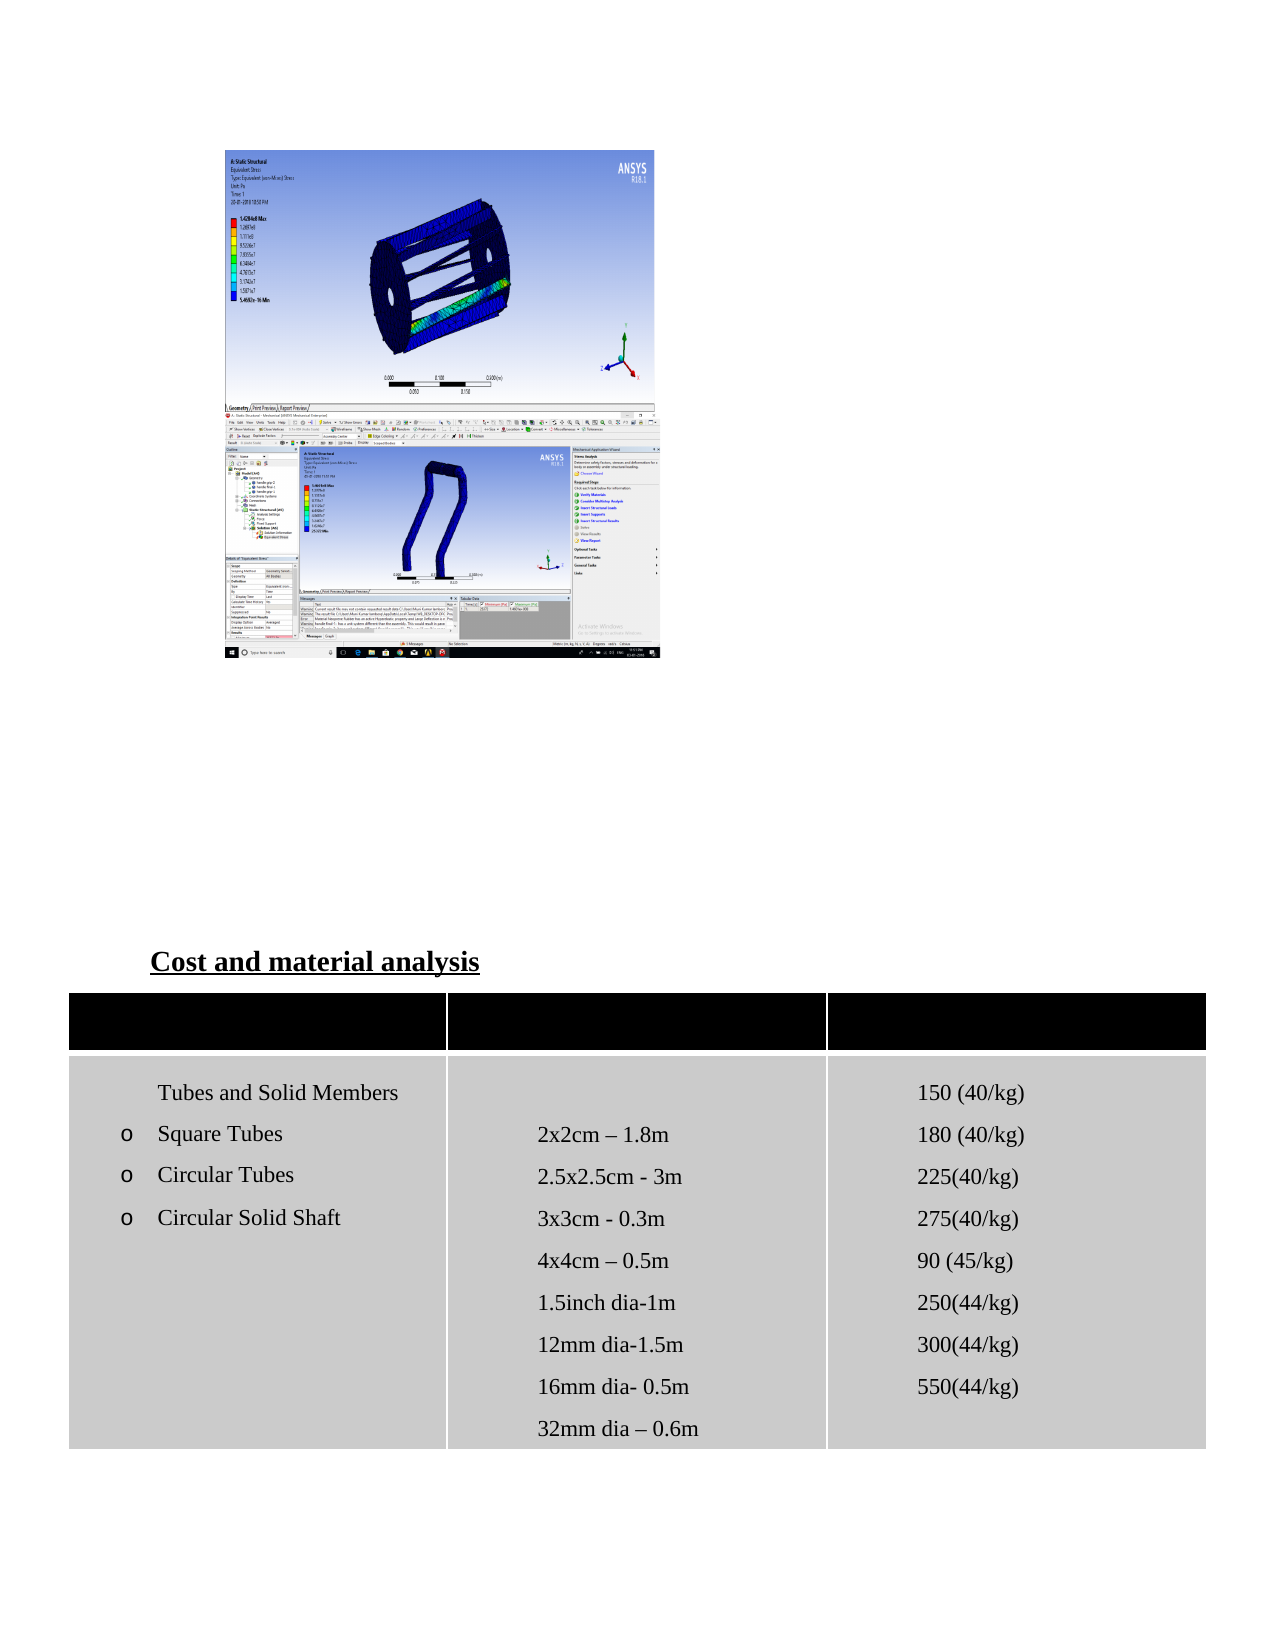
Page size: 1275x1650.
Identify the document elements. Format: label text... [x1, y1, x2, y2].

table_header Specifications [448, 993, 826, 1050]
table_cell 150 (40/kg) 180 (40/kg) 225(40/kg) 275(40/kg) 90 (45/kg) 250(44/kg) 300(44/kg) 550(44/kg) [828, 1056, 1206, 1449]
text Cost and material analysis [150, 942, 1125, 978]
table_cell Tubes and Solid Members Square Tubes Circular Tubes Circular Solid Shaft [69, 1056, 446, 1449]
picture [225, 150, 661, 658]
table_header Materials [69, 993, 446, 1050]
table_header Expenditure (in Rs) [828, 993, 1206, 1050]
table_cell 2x2cm – 1.8m 2.5x2.5cm - 3m 3x3cm - 0.3m 4x4cm – 0.5m 1.5inch dia-1m 12mm dia-1.5m 16mm dia- 0.5m 32mm dia – 0.6m [448, 1056, 826, 1449]
